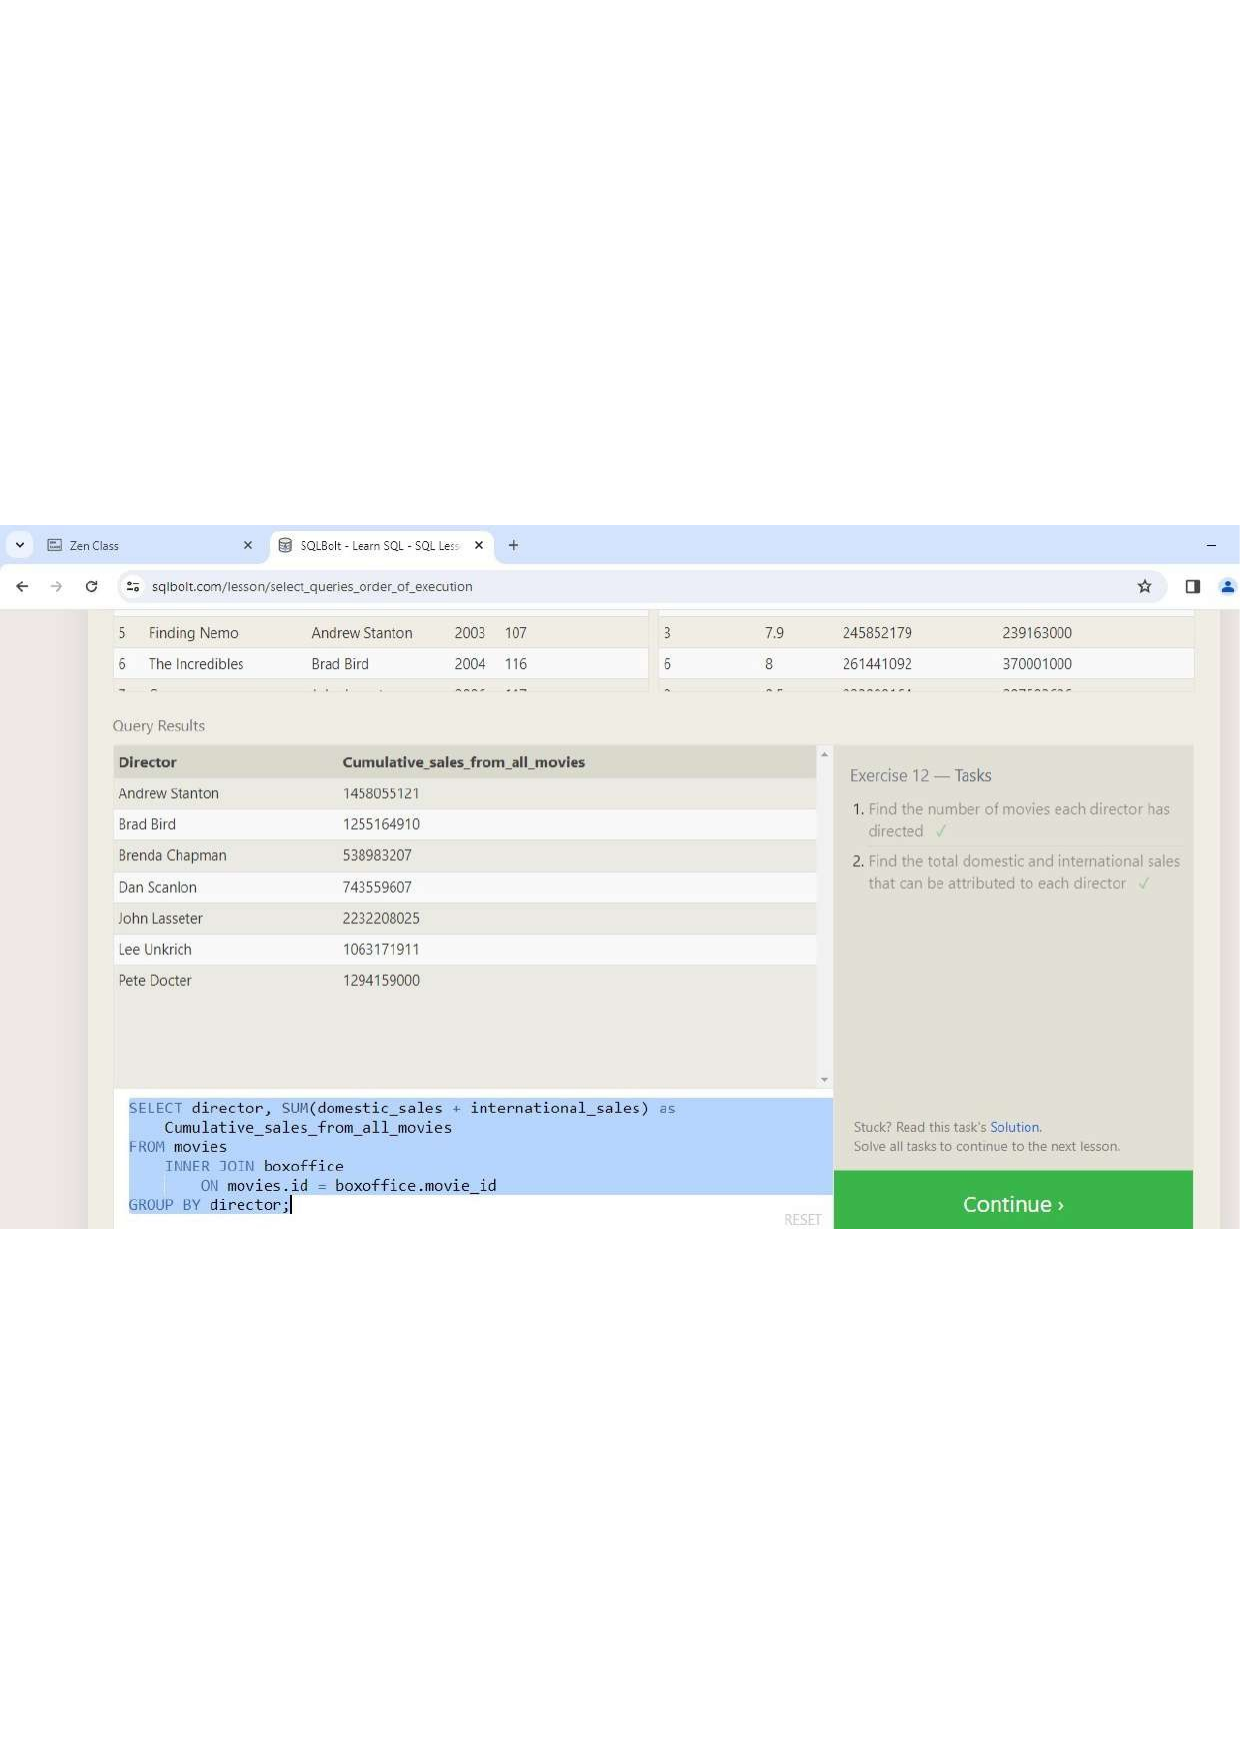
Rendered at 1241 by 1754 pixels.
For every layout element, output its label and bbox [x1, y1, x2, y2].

picture [0, 525, 1240, 1229]
